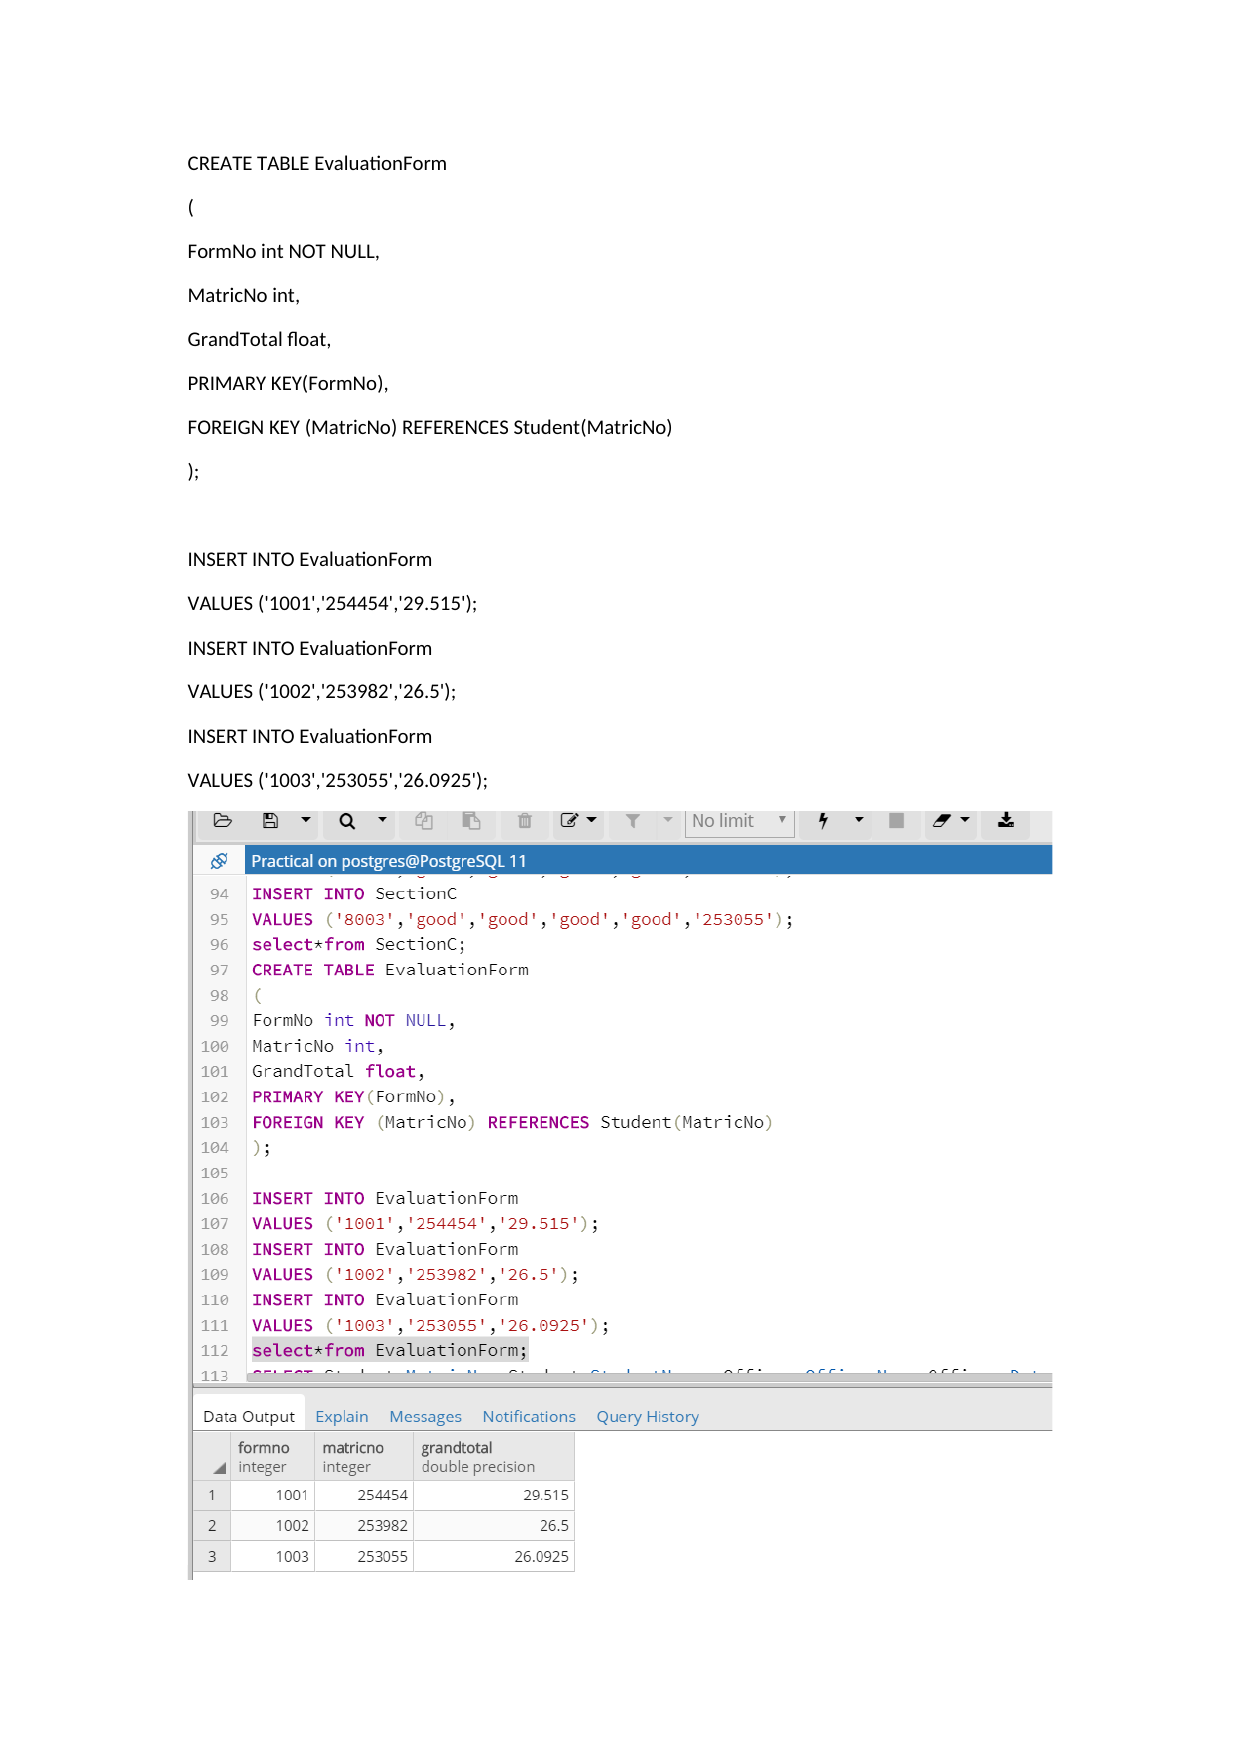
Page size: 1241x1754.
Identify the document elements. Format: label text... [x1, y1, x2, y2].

text FormNo int NOT NULL, [187, 238, 1053, 263]
text VALUES ('1001','254454','29.515'); [187, 591, 1053, 616]
text MatricNo int, [187, 282, 1053, 308]
text VALUES ('1002','253982','26.5'); [187, 679, 1053, 704]
text INSERT INTO EvaluationForm [187, 723, 1053, 748]
text GrandTotal float, [187, 326, 1053, 352]
text ( [187, 194, 1053, 219]
text INSERT INTO EvaluationForm [187, 635, 1053, 660]
text FOREIGN KEY (MatricNo) REFERENCES Student(MatricNo) [187, 414, 1053, 440]
text CREATE TABLE EvaluationForm [187, 150, 1053, 175]
text VALUES ('1003','253055','26.0925'); [187, 767, 1053, 792]
picture [187, 811, 1053, 1580]
text INSERT INTO EvaluationForm [187, 547, 1053, 572]
text ); [187, 458, 1053, 484]
text PRIMARY KEY(FormNo), [187, 370, 1053, 396]
